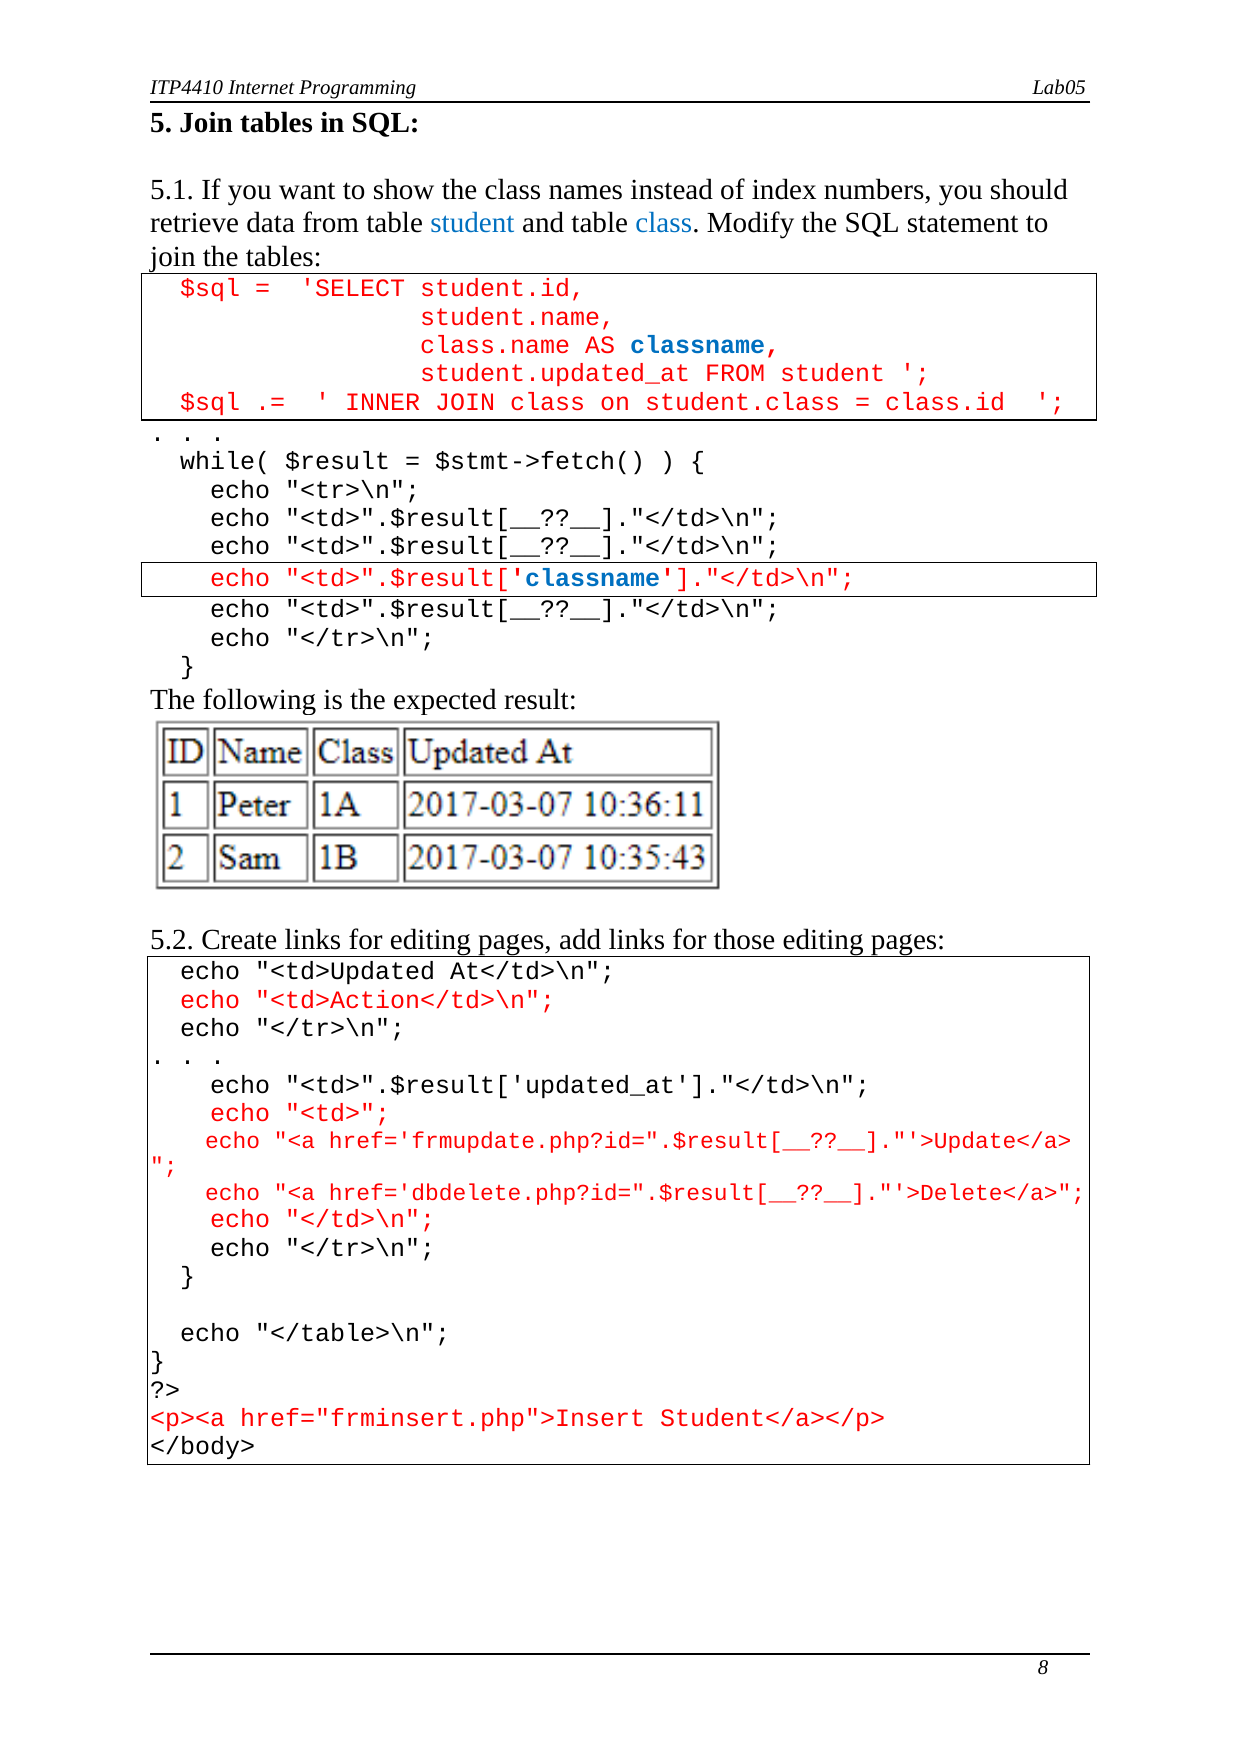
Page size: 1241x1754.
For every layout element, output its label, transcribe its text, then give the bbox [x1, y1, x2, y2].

text } [148, 1260, 1089, 1292]
text echo "<td>".$result['updated_at']."</td>\n"; [148, 1069, 1089, 1097]
text echo "</tr>\n"; [150, 625, 1087, 653]
text echo "<td>Action</td>\n"; [148, 984, 1089, 1012]
text while( $result = $stmt->fetch() ) { [150, 449, 1087, 477]
text echo "</td>\n"; [148, 1204, 1089, 1232]
text echo "<a href='frmupdate.php?id=".$result[__??__]."'>Update</a> "; [148, 1126, 1089, 1178]
text class.name AS classname, [142, 329, 1096, 358]
text 5. Join tables in SQL: [150, 105, 1087, 138]
text </body> [148, 1431, 1089, 1464]
text 5.1. If you want to show the class names instead of index numbers, you should retrieve data from table student and table class. Modify the SQL statement to join the tables: [150, 172, 1090, 273]
text } [148, 1346, 1089, 1374]
text echo "<td>".$result['classname']."</td>\n"; [142, 563, 1096, 596]
text echo "<td>".$result[__??__]."</td>\n"; [150, 534, 1087, 562]
text student.name, [142, 301, 1096, 329]
text echo "<td>".$result[__??__]."</td>\n"; [150, 597, 1087, 625]
text echo "</tr>\n"; [148, 1232, 1089, 1260]
text } [150, 653, 1087, 682]
text $sql = 'SELECT student.id, [142, 274, 1096, 301]
text $sql .= ' INNER JOIN class on student.class = class.id '; [142, 386, 1096, 419]
text echo "</tr>\n"; [148, 1012, 1089, 1041]
text student.updated_at FROM student '; [142, 358, 1096, 386]
text echo "<tr>\n"; [150, 477, 1087, 506]
text <p><a href="frminsert.php">Insert Student</a></p> [148, 1402, 1089, 1431]
text ?> [148, 1374, 1089, 1402]
text echo "<td>Updated At</td>\n"; [148, 957, 1089, 984]
text . . . [150, 421, 1087, 449]
text The following is the expected result: [150, 682, 1090, 715]
text 5.2. Create links for editing pages, add links for those editing pages: [150, 922, 1087, 956]
picture [150, 715, 731, 894]
text echo "</table>\n"; [148, 1317, 1089, 1346]
text echo "<a href='dbdelete.php?id=".$result[__??__]."'>Delete</a>"; [148, 1178, 1089, 1204]
text . . . [148, 1041, 1089, 1069]
text echo "<td>"; [148, 1097, 1089, 1126]
text echo "<td>".$result[__??__]."</td>\n"; [150, 506, 1087, 534]
